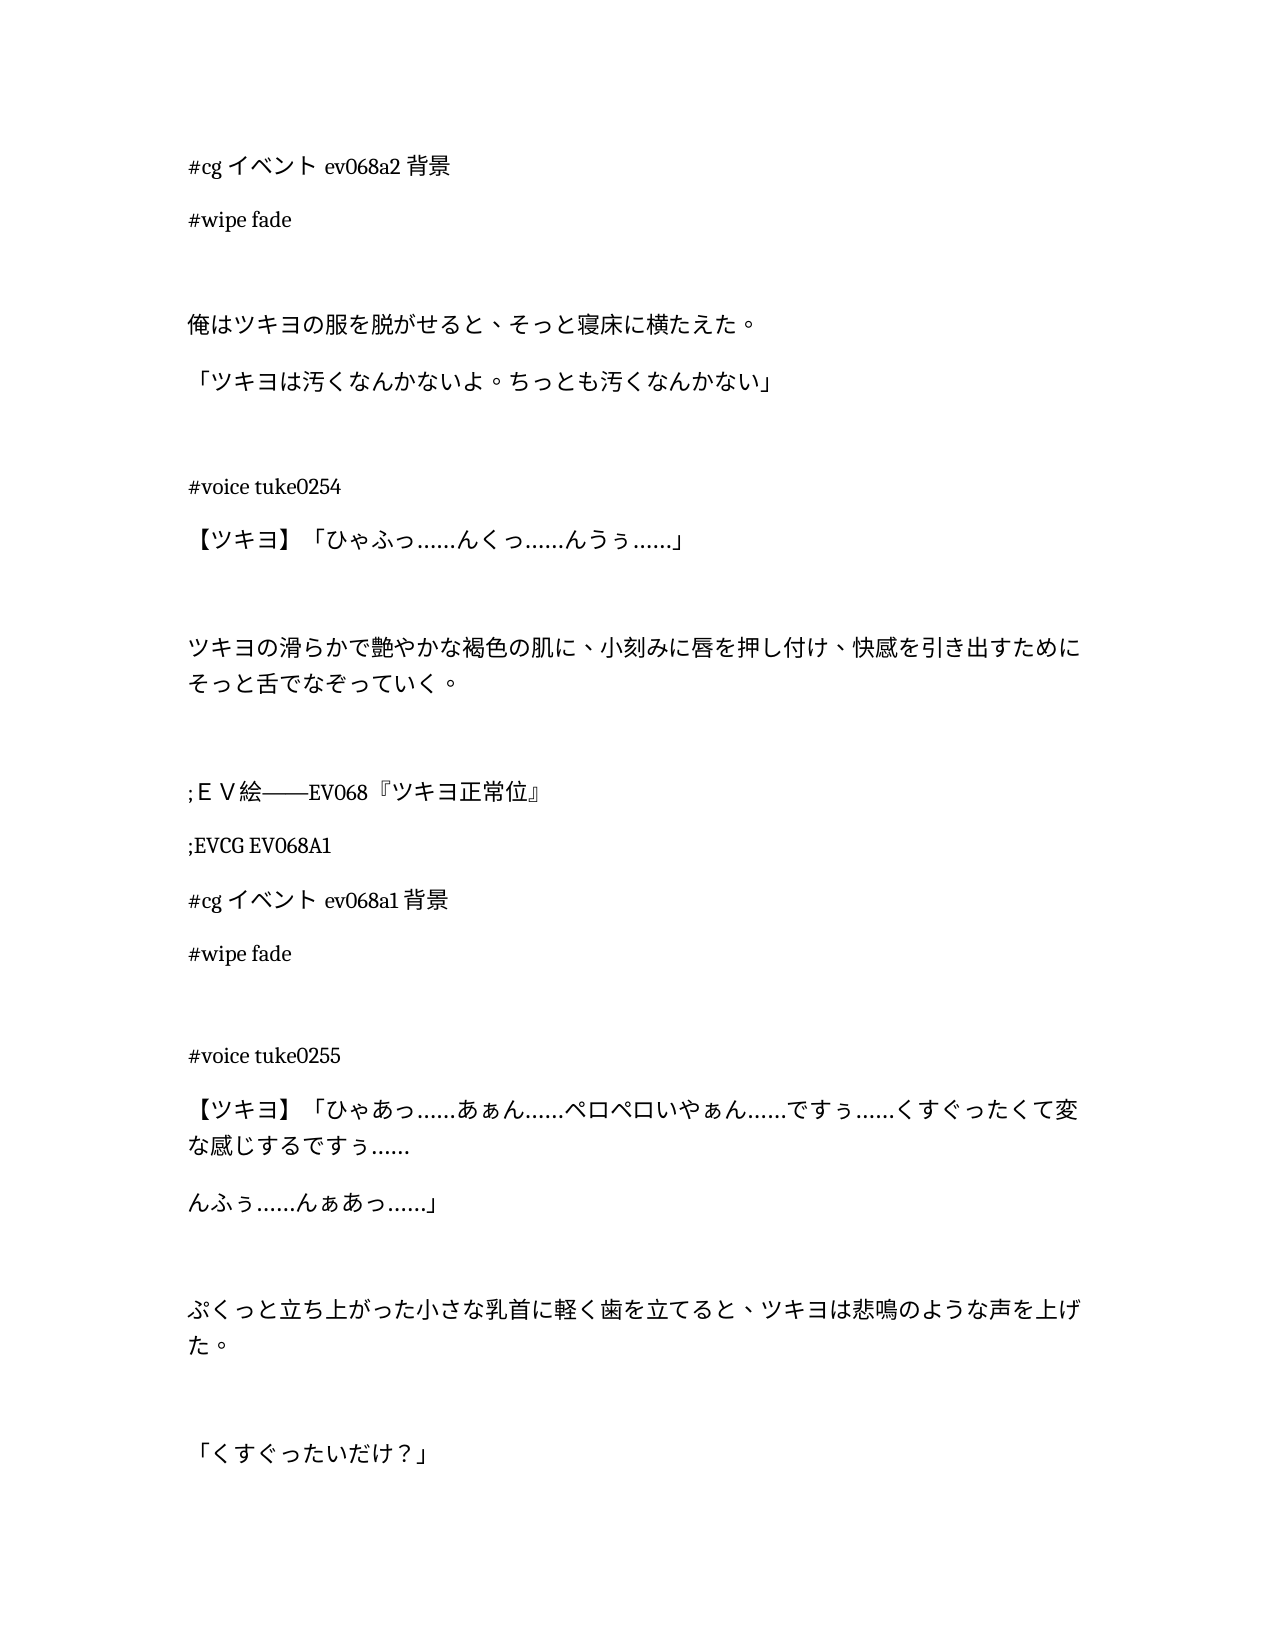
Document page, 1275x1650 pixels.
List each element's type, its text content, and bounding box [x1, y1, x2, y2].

text 【ツキヨ】「ひゃふっ……んくっ……んうぅ……」 [187, 524, 1087, 556]
text 「ツキヨは汚くなんかないよ。ちっとも汚くなんかない」 [187, 366, 1087, 397]
text 【ツキヨ】「ひゃあっ……あぁん……ペロペロいやぁん……ですぅ……くすぐったくて変な感じするですぅ…… [187, 1094, 1087, 1161]
text 俺はツキヨの服を脱がせると、そっと寝床に横たえた。 [187, 309, 1087, 340]
text んふぅ……んぁあっ……」 [187, 1186, 1087, 1218]
text ツキヨの滑らかで艶やかな褐色の肌に、小刻みに唇を押し付け、快感を引き出すためにそっと舌でなぞっていく。 [187, 632, 1087, 699]
text ;ＥＶ絵――EV068『ツキヨ正常位』 [187, 776, 1087, 807]
text #cg イベント ev068a2 背景 [187, 150, 1087, 181]
text #wipe fade [187, 207, 1087, 233]
text #wipe fade [187, 941, 1087, 967]
text #voice tuke0254 [187, 473, 1087, 500]
text ;EVCG EV068A1 [187, 833, 1087, 859]
text #cg イベント ev068a1 背景 [187, 884, 1087, 915]
text 「くすぐったいだけ？」 [187, 1438, 1087, 1469]
text #voice tuke0255 [187, 1043, 1087, 1069]
text ぷくっと立ち上がった小さな乳首に軽く歯を立てると、ツキヨは悲鳴のような声を上げた。 [187, 1294, 1087, 1361]
